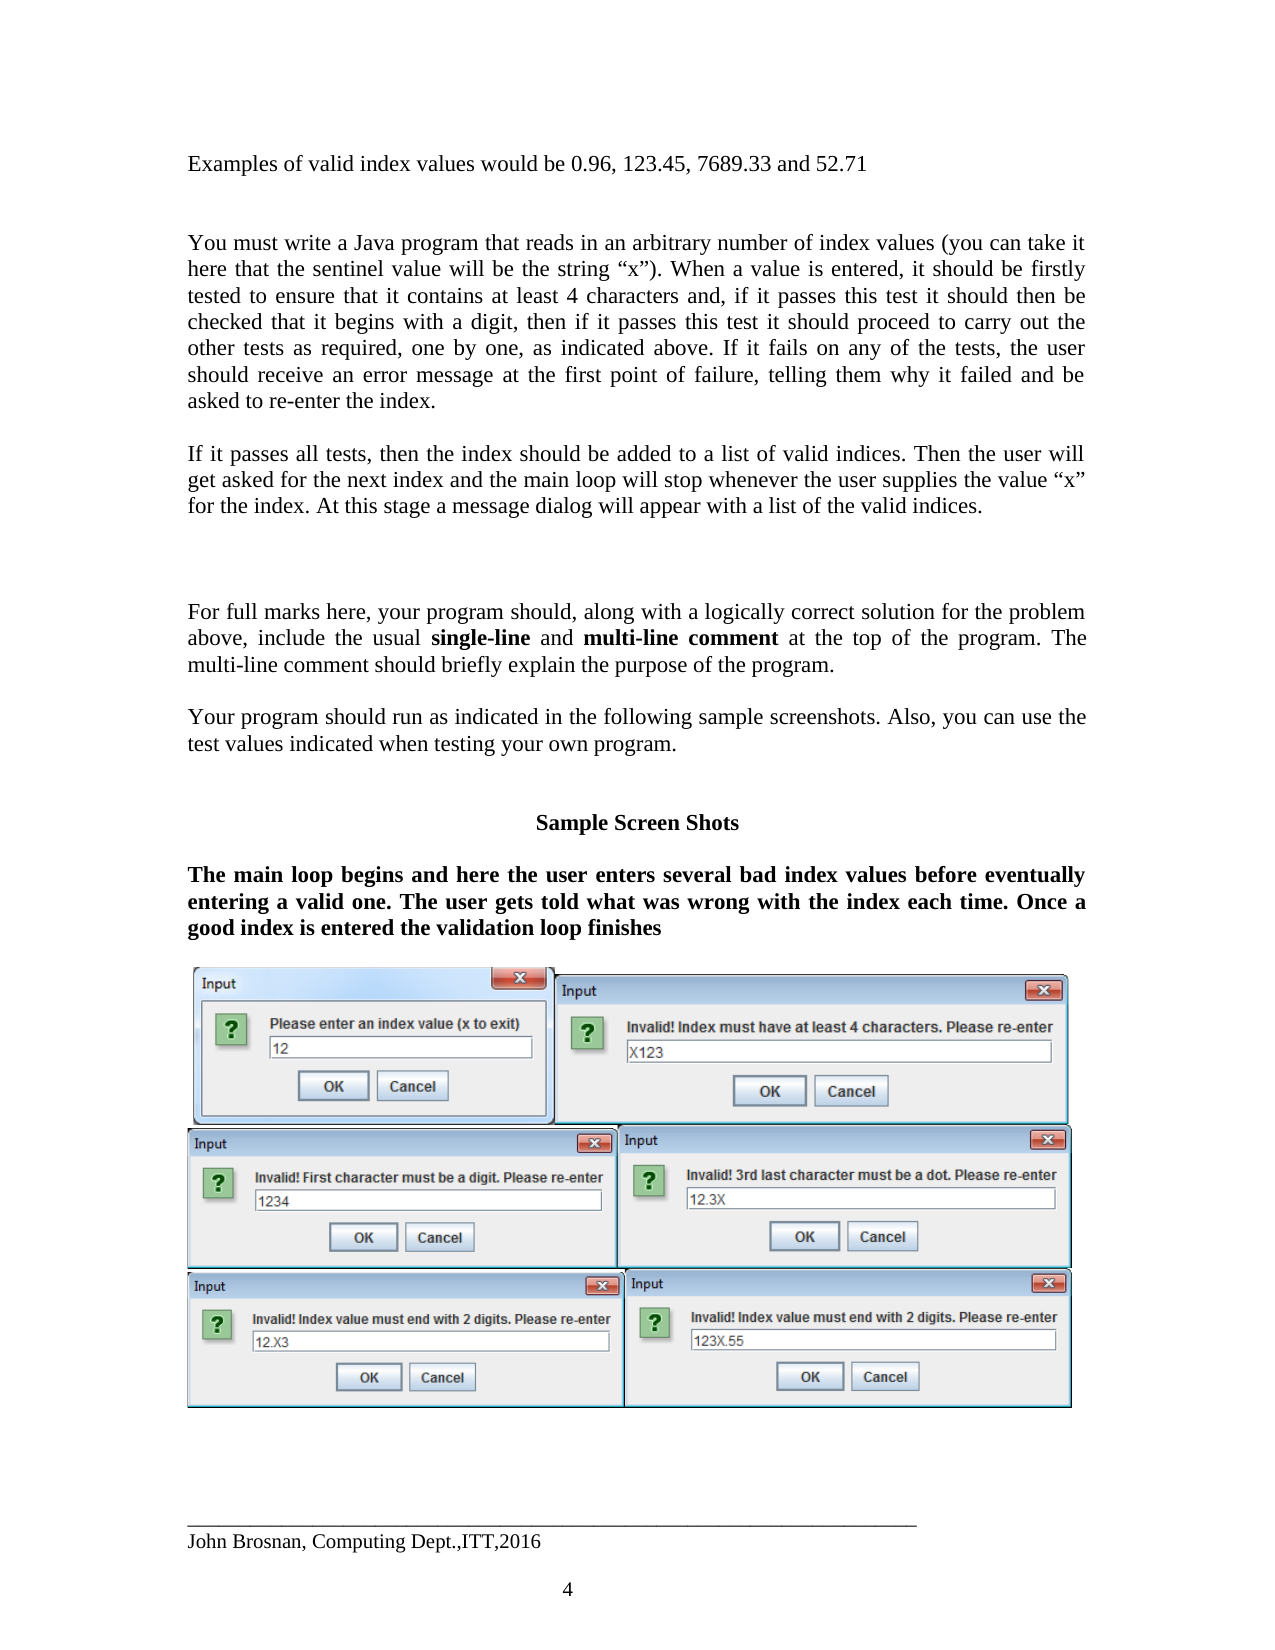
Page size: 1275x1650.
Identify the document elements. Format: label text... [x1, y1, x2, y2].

text You must write a Java program that reads in an arbitrary number of index values (you can take it here that the sentinel value will be the string “x”). When a value is entered, it should be firstly tested to ensure that it contains at least 4 characters and, if it passes this test it should then be checked that it begins with a digit, then if it passes this test it should proceed to carry out the other tests as required, one by one, as indicated above. If it fails on any of the tests, the user should receive an error message at the first point of failure, telling them why it failed and be asked to re-enter the index. [187, 229, 1087, 413]
text The main loop begins and here the user enters several bad index values before eventually entering a valid one. The user gets told what was wrong with the index each time. Once a good index is entered the validation loop finishes [187, 862, 1087, 941]
text For full marks here, your program should, along with a logically correct solution for the problem above, include the usual single-line and multi-line comment at the top of the program. The multi-line comment should briefly explain the purpose of the program. [187, 598, 1087, 677]
text Sample Screen Shots [187, 809, 1087, 835]
text If it passes all tests, then the index should be added to a list of valid indices. Then the user will get asked for the next index and the main loop will stop whenever the user supplies the value “x” for the index. At this stage a message dialog will appear with a list of the valid indices. [187, 440, 1087, 519]
text Examples of valid index values would be 0.96, 123.45, 7689.33 and 52.71 [187, 150, 1087, 176]
text Your program should run as indicated in the following sample screenshots. Also, you can use the test values indicated when testing your own program. [187, 703, 1087, 756]
picture [187, 967, 1072, 1408]
